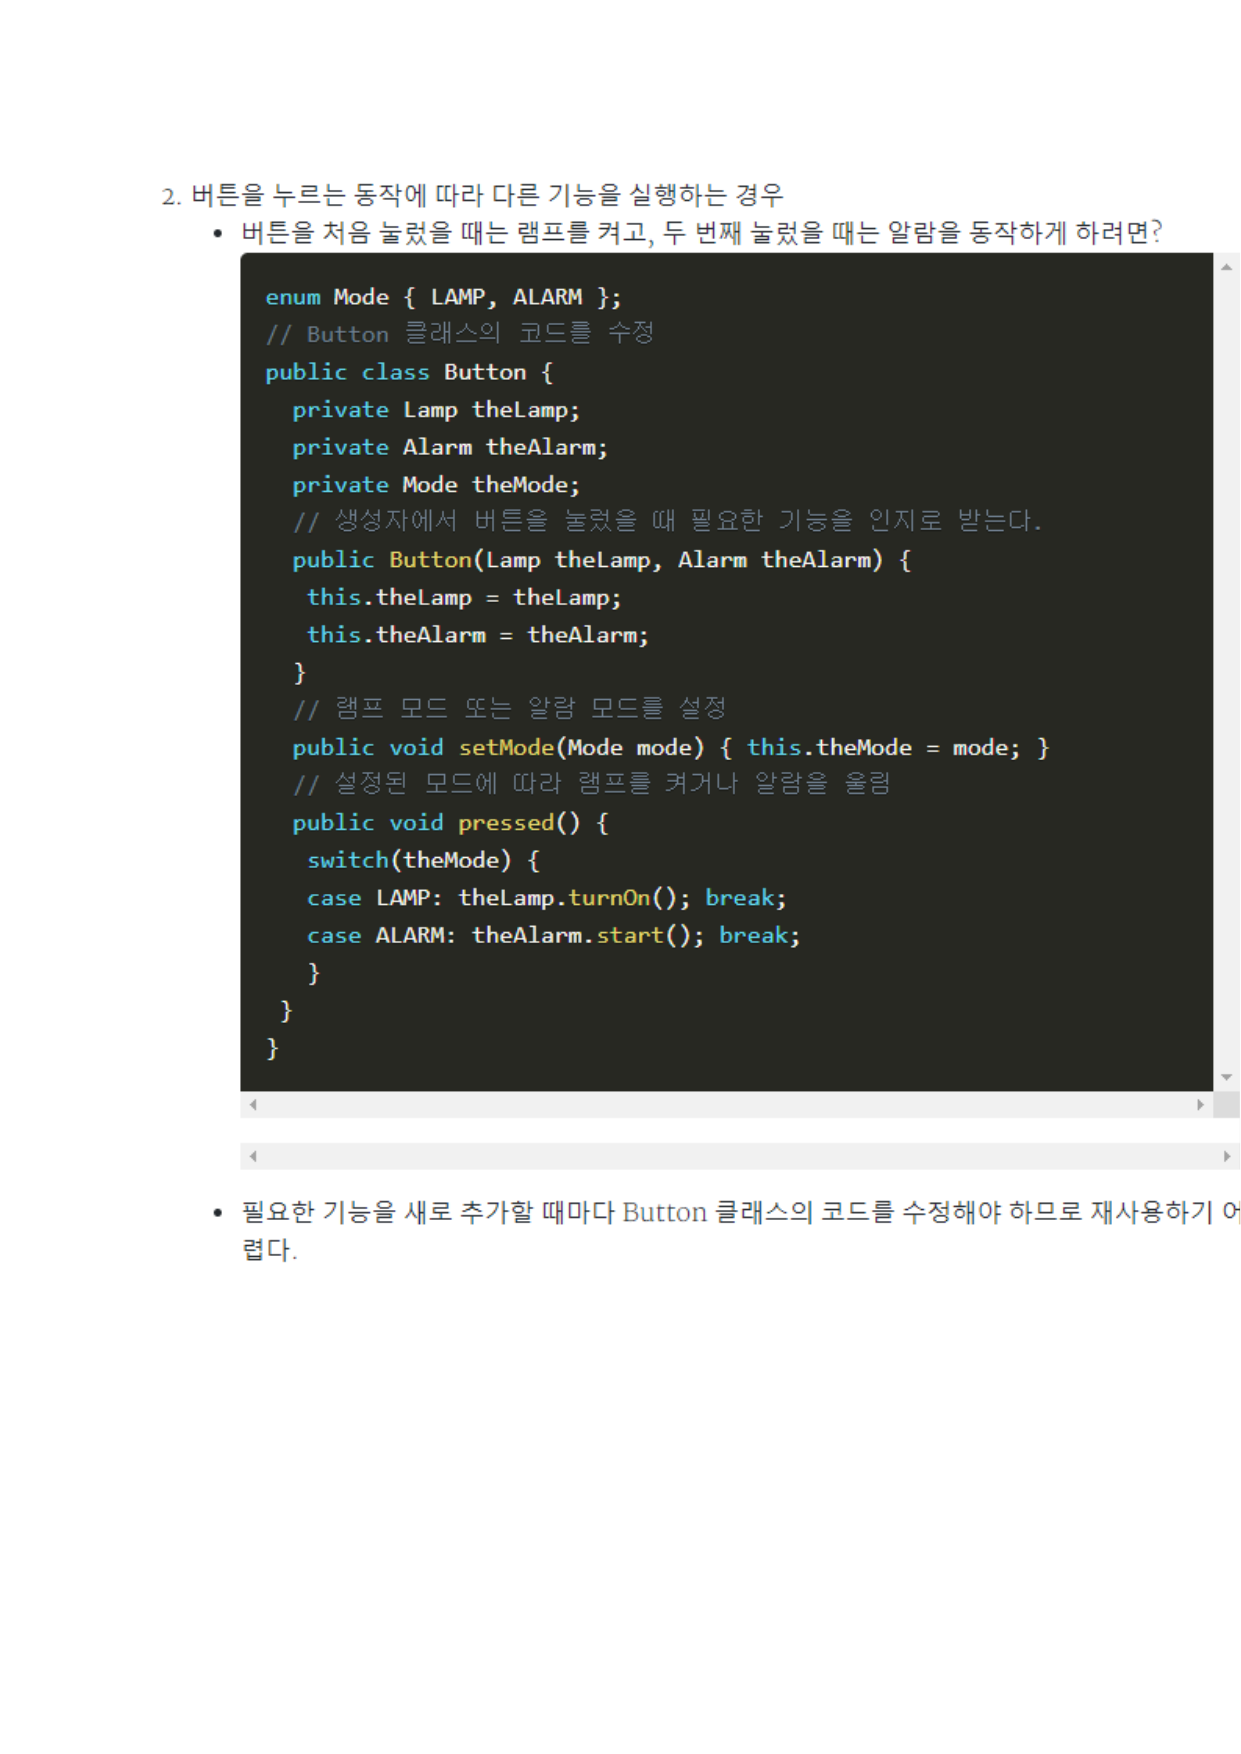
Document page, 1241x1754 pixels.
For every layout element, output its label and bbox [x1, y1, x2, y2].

table_header [149, 177, 1240, 1308]
picture [150, 178, 1241, 1281]
